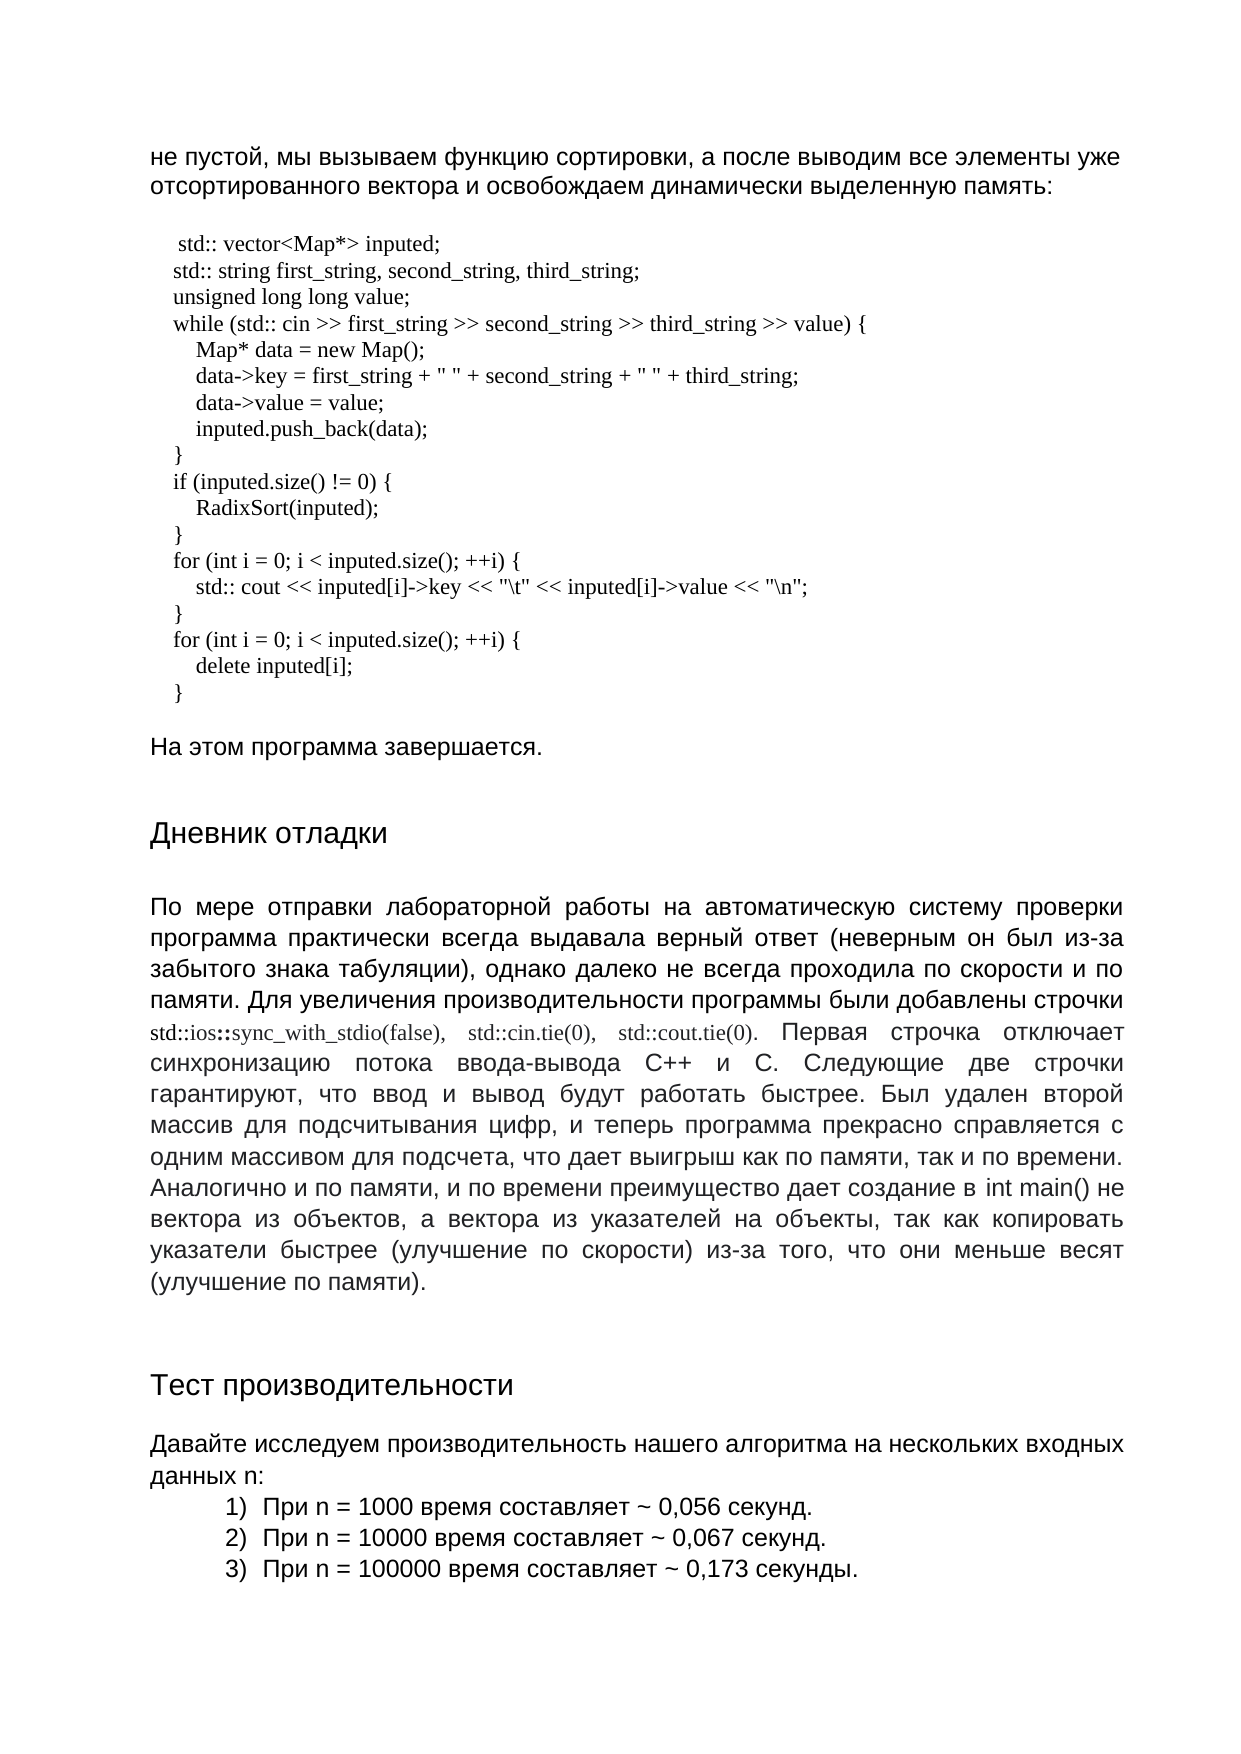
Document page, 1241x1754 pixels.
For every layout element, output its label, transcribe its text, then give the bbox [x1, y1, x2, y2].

text По мере отправки лабораторной работы на автоматическую систему проверки программа практически всегда выдавала верный ответ (неверным он был из-за забытого знака табуляции), однако далеко не всегда проходила по скорости и по памяти. Для увеличения производительности программы были добавлены строчки std::ios::sync_with_stdio(false), std::cin.tie(0), std::cout.tie(0). Первая строчка отключает синхронизацию потока ввода-вывода С++ и С. Следующие две строчки гарантируют, что ввод и вывод будут работать быстрее. Был удален второй массив для подсчитывания цифр, и теперь программа прекрасно справляется с одним массивом для подсчета, что дает выигрыш как по памяти, так и по времени. Аналогично и по памяти, и по времени преимущество дает создание в int main() не вектора из объектов, а вектора из указателей на объекты, так как копировать указатели быстрее (улучшение по скорости) из-за того, что они меньше весят (улучшение по памяти). [150, 892, 1125, 1048]
text data->key = first_string + " " + second_string + " " + third_string; [150, 362, 1125, 389]
text if (inputed.size() != 0) { [150, 468, 1125, 494]
text while (std:: cin >> first_string >> second_string >> third_string >> value) { [150, 310, 1125, 336]
text Дневник отладки [150, 815, 1125, 876]
text } [150, 600, 1125, 626]
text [150, 142, 1125, 257]
text } [150, 442, 1125, 468]
text std:: cout << inputed[i]->key << "\t" << inputed[i]->value << "\n"; [150, 573, 1125, 600]
text Тест производительности [150, 1367, 1125, 1428]
text } [150, 521, 1125, 547]
list При n = 100000 время составляет ~ 0,173 секунды. [225, 1553, 1125, 1584]
text Map* data = new Map(); [150, 336, 1125, 362]
list При n = 10000 время составляет ~ 0,067 секунд. [225, 1521, 1125, 1553]
text for (int i = 0; i < inputed.size(); ++i) { [150, 547, 1125, 573]
text inputed.push_back(data); [150, 415, 1125, 442]
text } [150, 679, 1125, 705]
text std:: string first_string, second_string, third_string; [150, 257, 1125, 283]
text RadixSort(inputed); [150, 494, 1125, 521]
text Давайте исследуем производительность нашего алгоритма на нескольких входных данных n: [150, 1428, 1125, 1490]
list При n = 1000 время составляет ~ 0,056 секунд. [225, 1490, 1125, 1521]
text На этом программа завершается. [150, 705, 1125, 815]
text unsigned long long value; [150, 283, 1125, 310]
text for (int i = 0; i < inputed.size(); ++i) { [150, 626, 1125, 652]
text delete inputed[i]; [150, 652, 1125, 679]
text data->value = value; [150, 389, 1125, 415]
